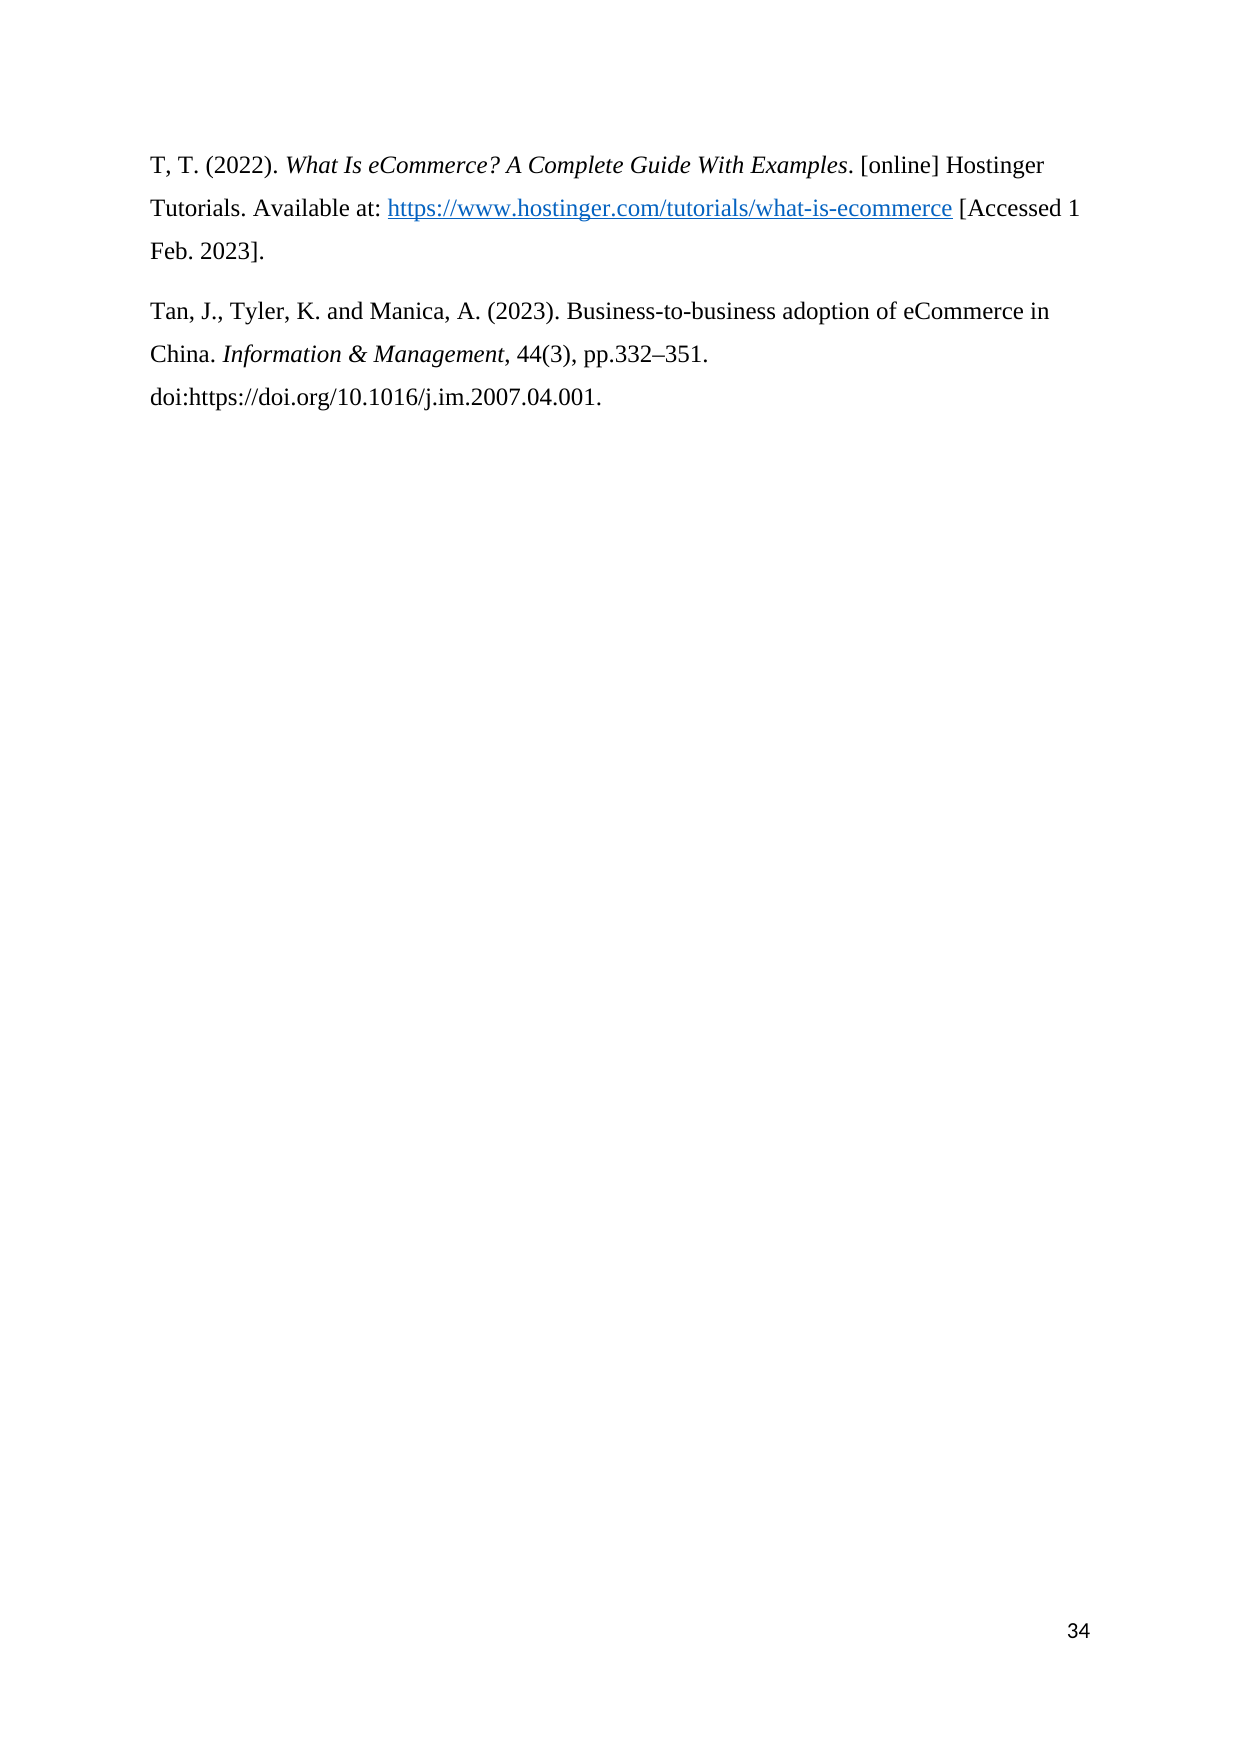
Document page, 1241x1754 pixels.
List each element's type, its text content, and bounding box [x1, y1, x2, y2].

text Tan, J., Tyler, K. and Manica, A. (2023). Business-to-business adoption of eCommerce in China. Information & Management, 44(3), pp.332–351. doi:https://doi.org/10.1016/j.im.2007.04.001. [150, 296, 1090, 411]
text T, T. (2022). What Is eCommerce? A Complete Guide With Examples. [online] Hostinger Tutorials. Available at: https://www.hostinger.com/tutorials/what-is-ecommerce [Accessed 1 Feb. 2023]. [150, 150, 1090, 265]
